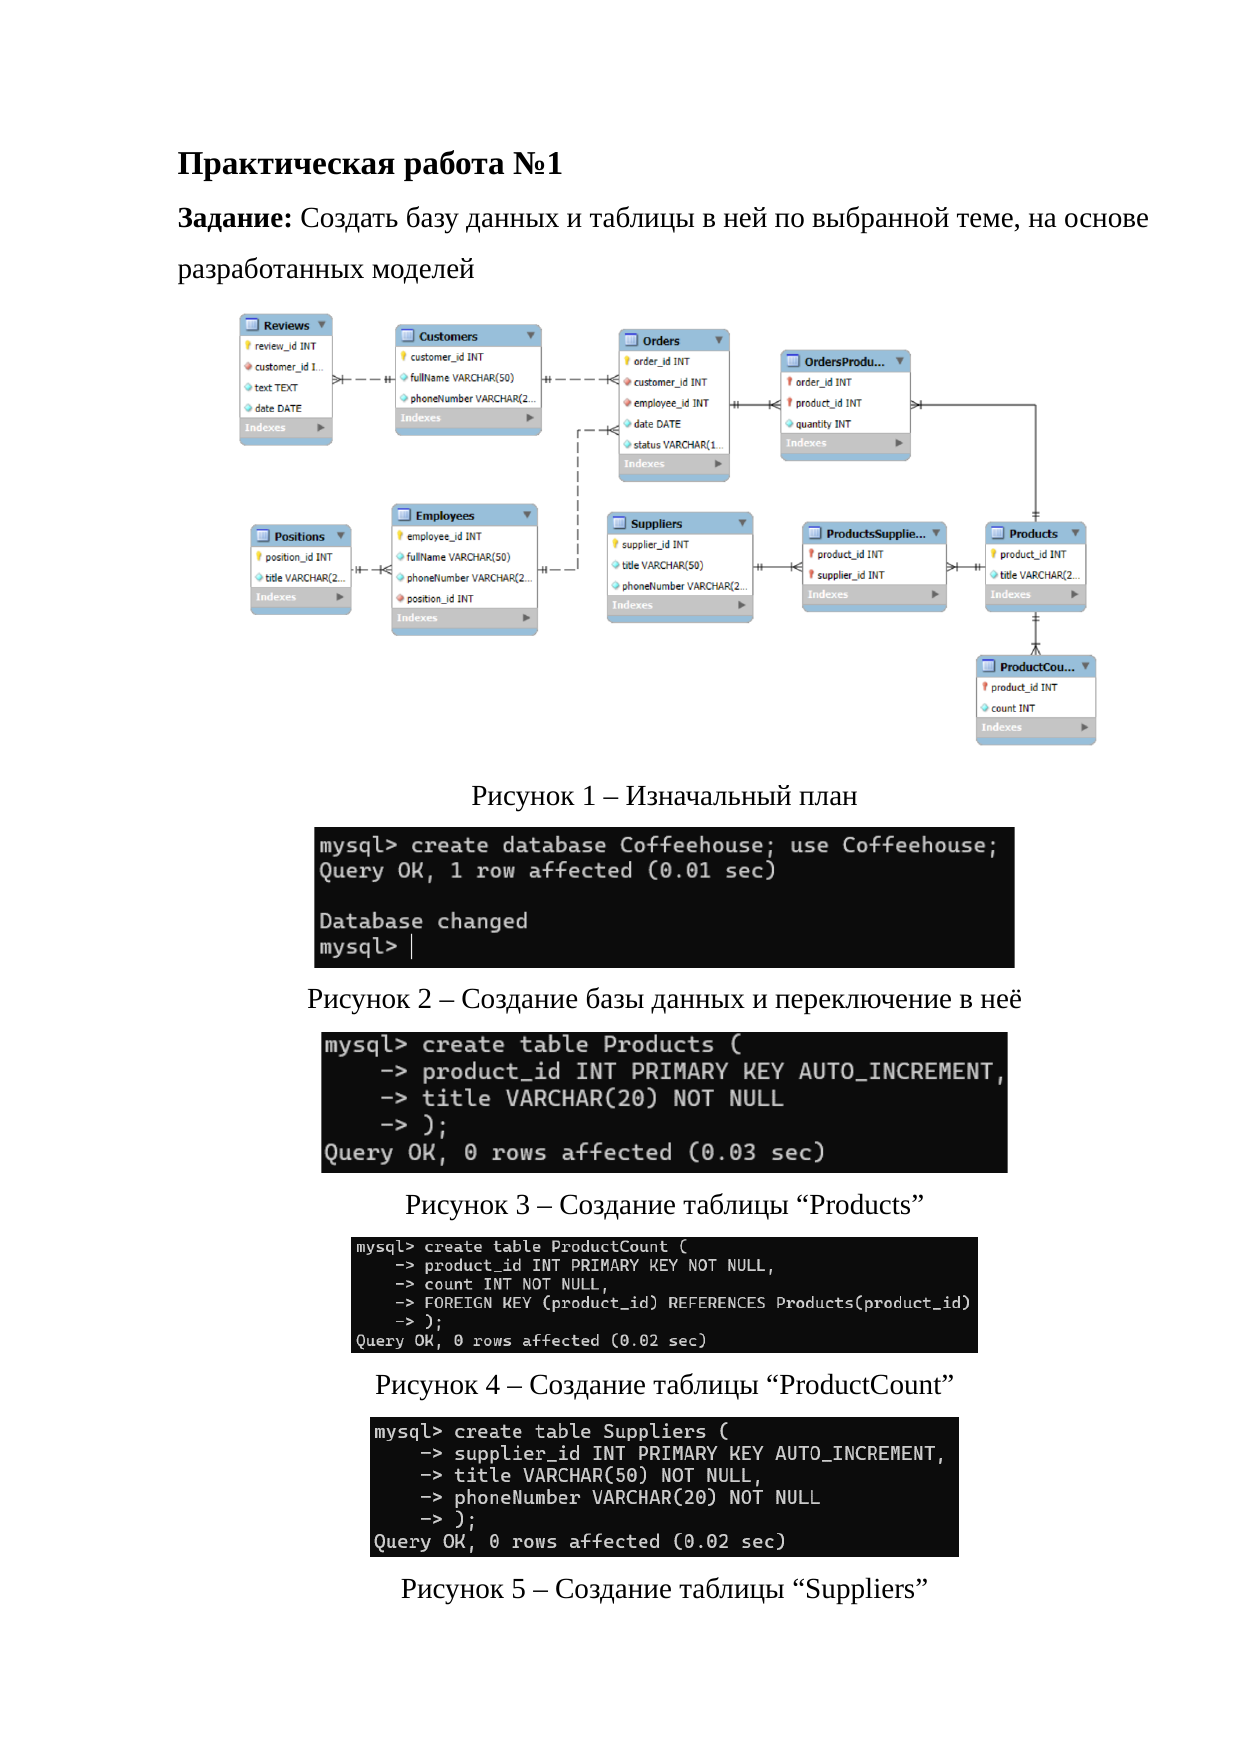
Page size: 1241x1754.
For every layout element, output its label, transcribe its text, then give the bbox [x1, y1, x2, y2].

text Рисунок 2 – Создание базы данных и переключение в неё [177, 982, 1152, 1015]
subtitle Практическая работа №1 [177, 143, 1152, 181]
picture [370, 1417, 959, 1557]
text Рисунок 1 – Изначальный план [177, 778, 1152, 811]
text Задание: Создать базу данных и таблицы в ней по выбранной теме, на основе [177, 201, 1152, 234]
text Рисунок 3 – Создание таблицы “Products” [177, 1187, 1152, 1220]
picture [226, 301, 1103, 764]
picture [351, 1237, 978, 1353]
text Рисунок 5 – Создание таблицы “Suppliers” [177, 1571, 1152, 1605]
text разработанных моделей [177, 251, 1152, 284]
picture [321, 1032, 1008, 1173]
picture [314, 827, 1015, 968]
text Рисунок 4 – Создание таблицы “ProductCount” [177, 1367, 1152, 1401]
